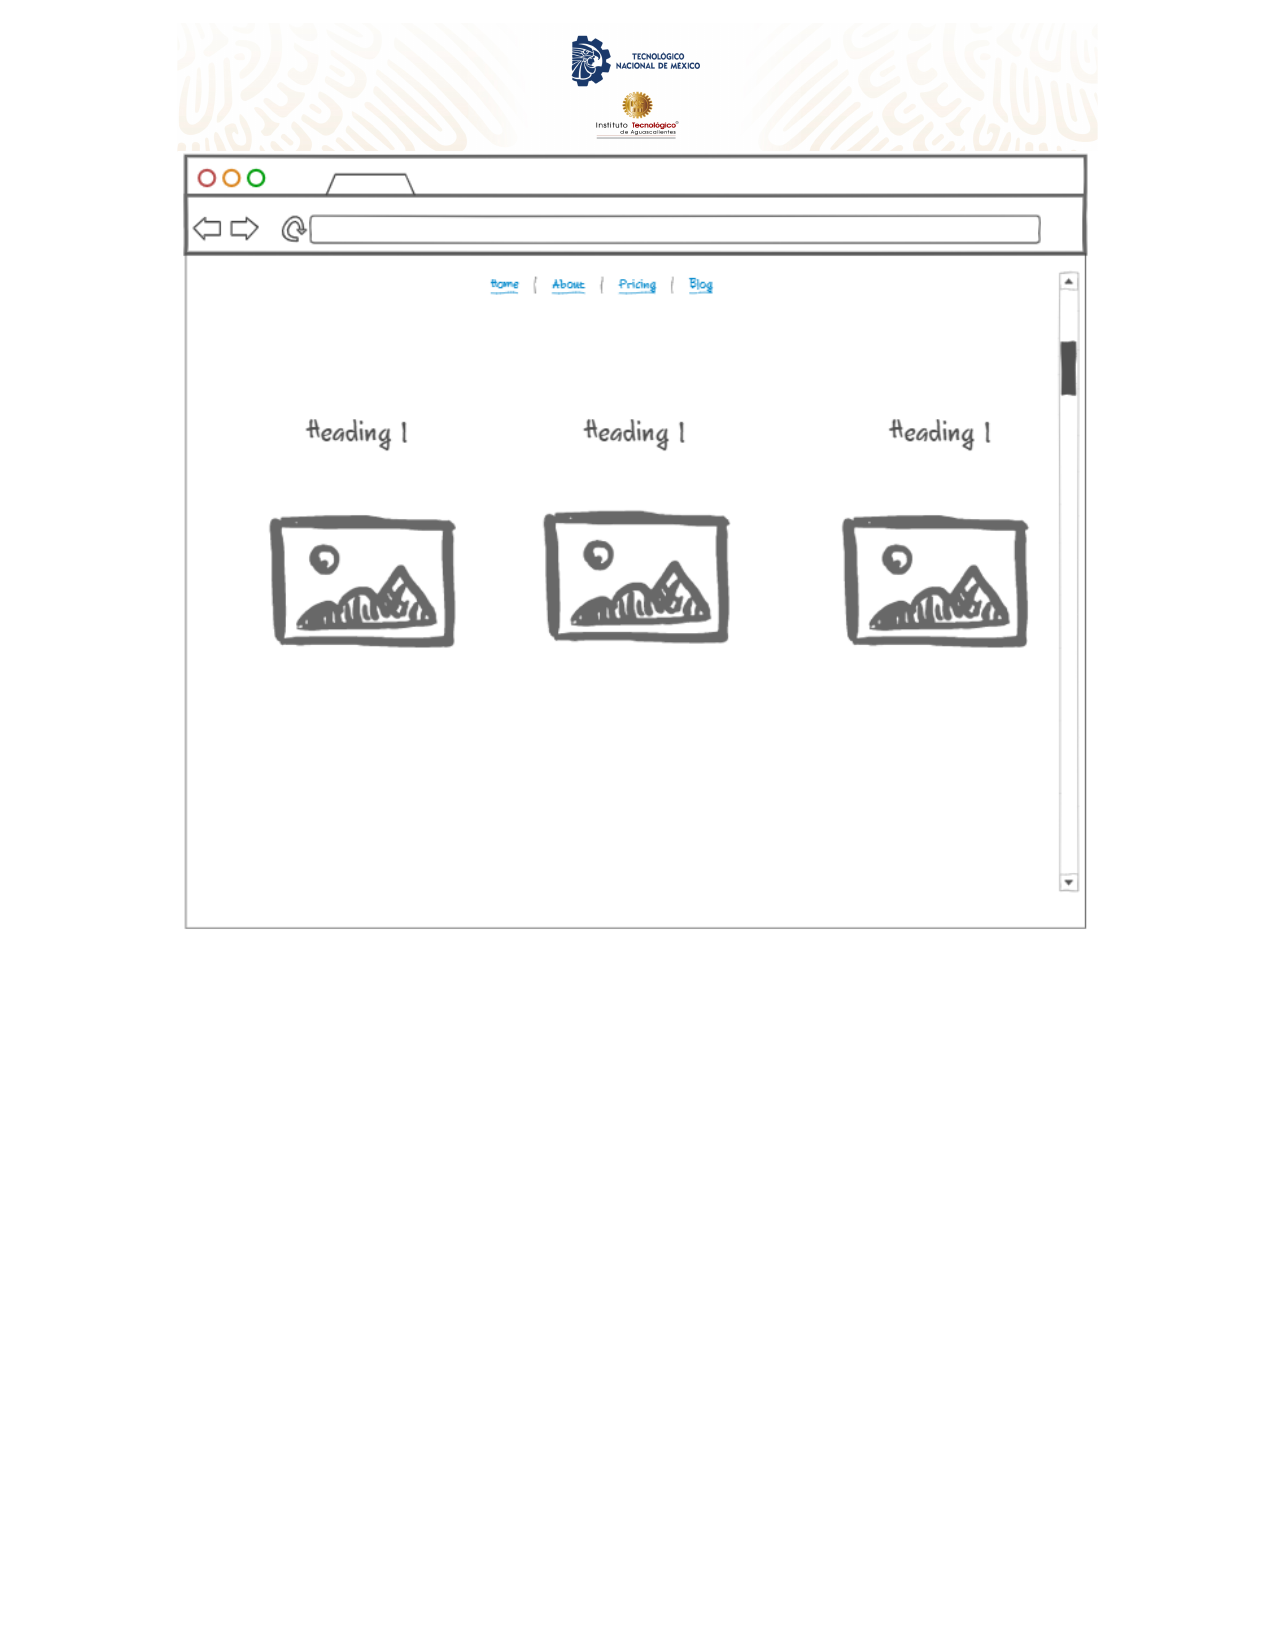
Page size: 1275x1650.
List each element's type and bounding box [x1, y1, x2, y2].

picture [177, 23, 1098, 942]
